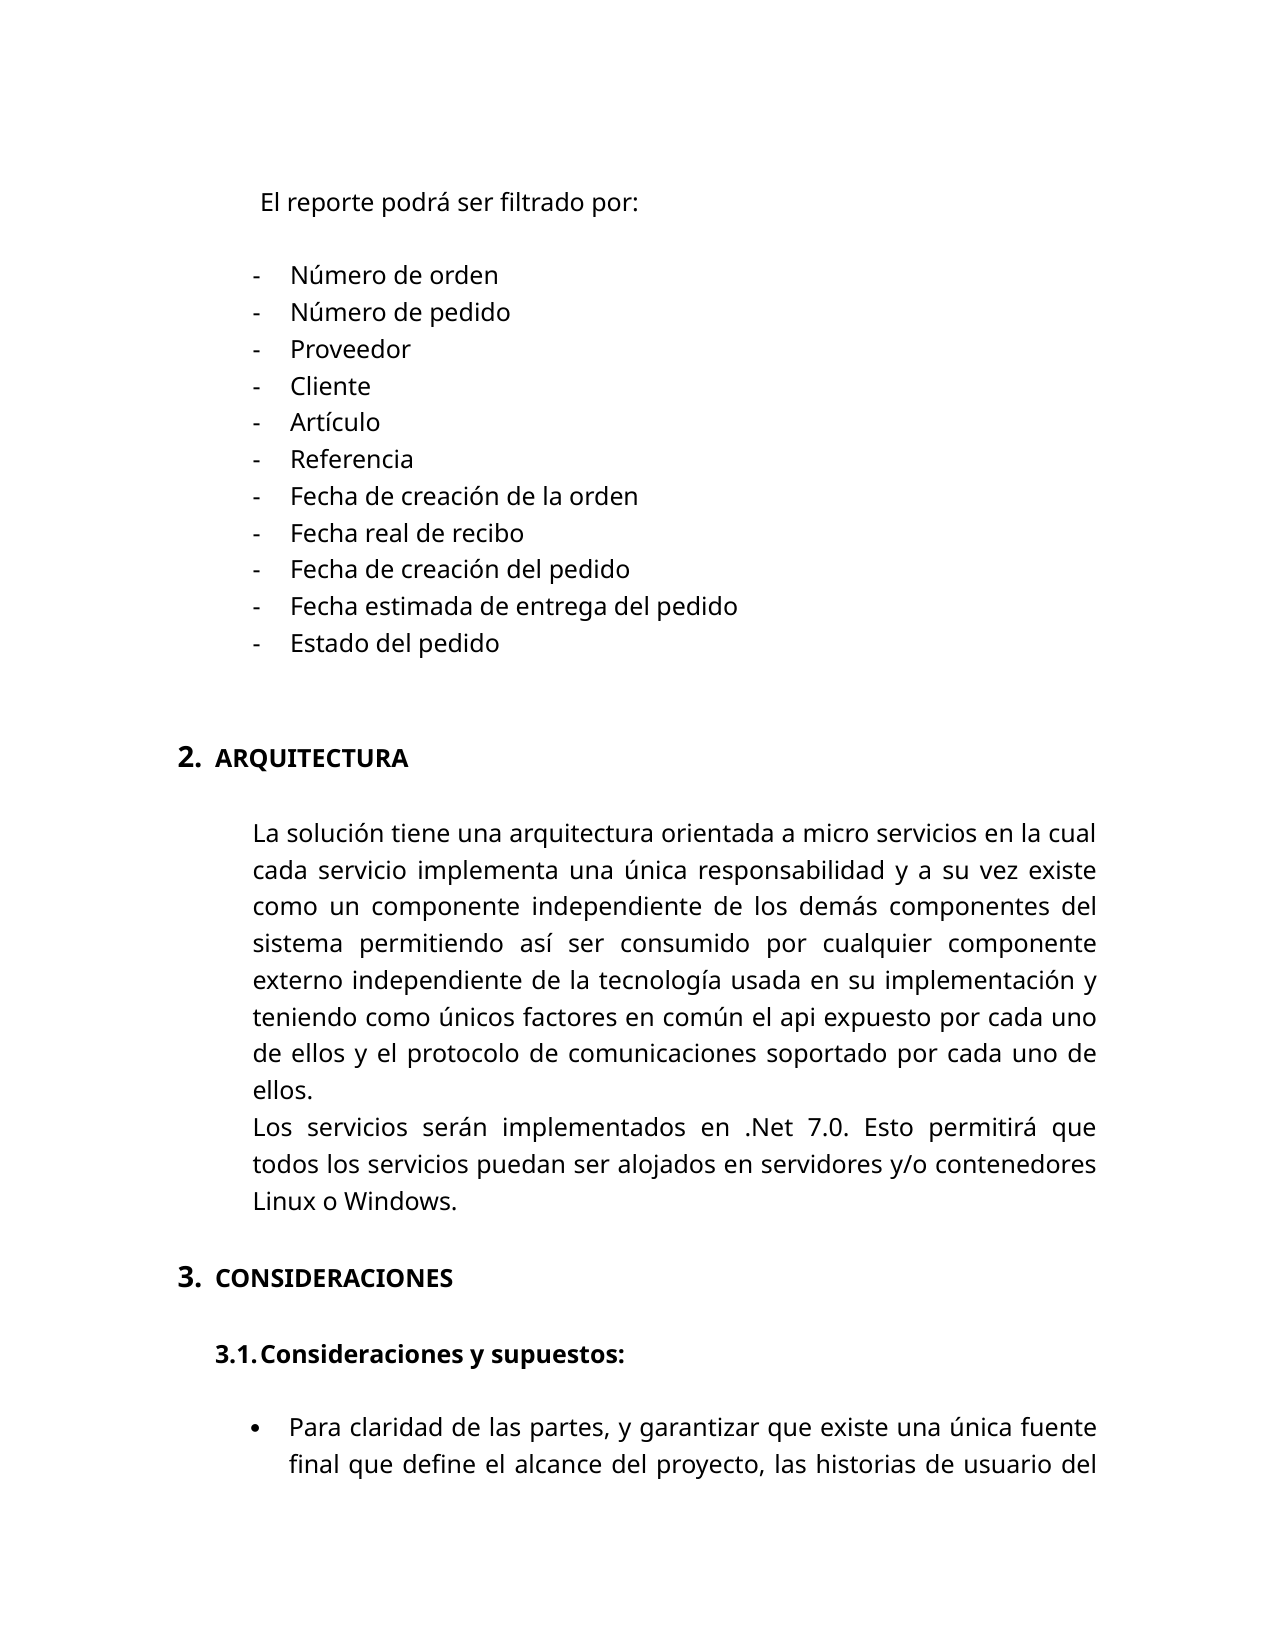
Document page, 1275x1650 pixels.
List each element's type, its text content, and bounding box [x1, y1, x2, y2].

list La solución tiene una arquitectura orientada a micro servicios en la cual cada servicio implementa una única responsabilidad y a su vez existe como un componente independiente de los demás componentes del sistema permitiendo así ser consumido por cualquier componente externo independiente de la tecnología usada en su implementación y teniendo como únicos factores en común el api expuesto por cada uno de ellos y el protocolo de comunicaciones soportado por cada uno de ellos. [252, 816, 1098, 1107]
list Estado del pedido [252, 626, 1098, 660]
list Consideraciones y supuestos: [215, 1336, 1098, 1370]
list Proveedor [252, 331, 1098, 366]
list ARQUITECTURA [177, 736, 1098, 776]
list Los servicios serán implementados en .Net 7.0. Esto permitirá que todos los servicios puedan ser alojados en servidores y/o contenedores Linux o Windows. [252, 1110, 1098, 1217]
list Número de pedido [252, 295, 1098, 329]
list Cliente [252, 368, 1098, 402]
list Referencia [252, 442, 1098, 476]
list El reporte podrá ser filtrado por: [260, 184, 1098, 218]
list CONSIDERACIONES [177, 1257, 1098, 1296]
list Fecha real de recibo [252, 515, 1098, 549]
list Número de orden [252, 258, 1098, 292]
list Fecha de creación de la orden [252, 478, 1098, 513]
list Fecha estimada de entrega del pedido [252, 589, 1098, 623]
list Fecha de creación del pedido [252, 552, 1098, 586]
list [251, 1410, 1098, 1481]
list Artículo [252, 405, 1098, 439]
